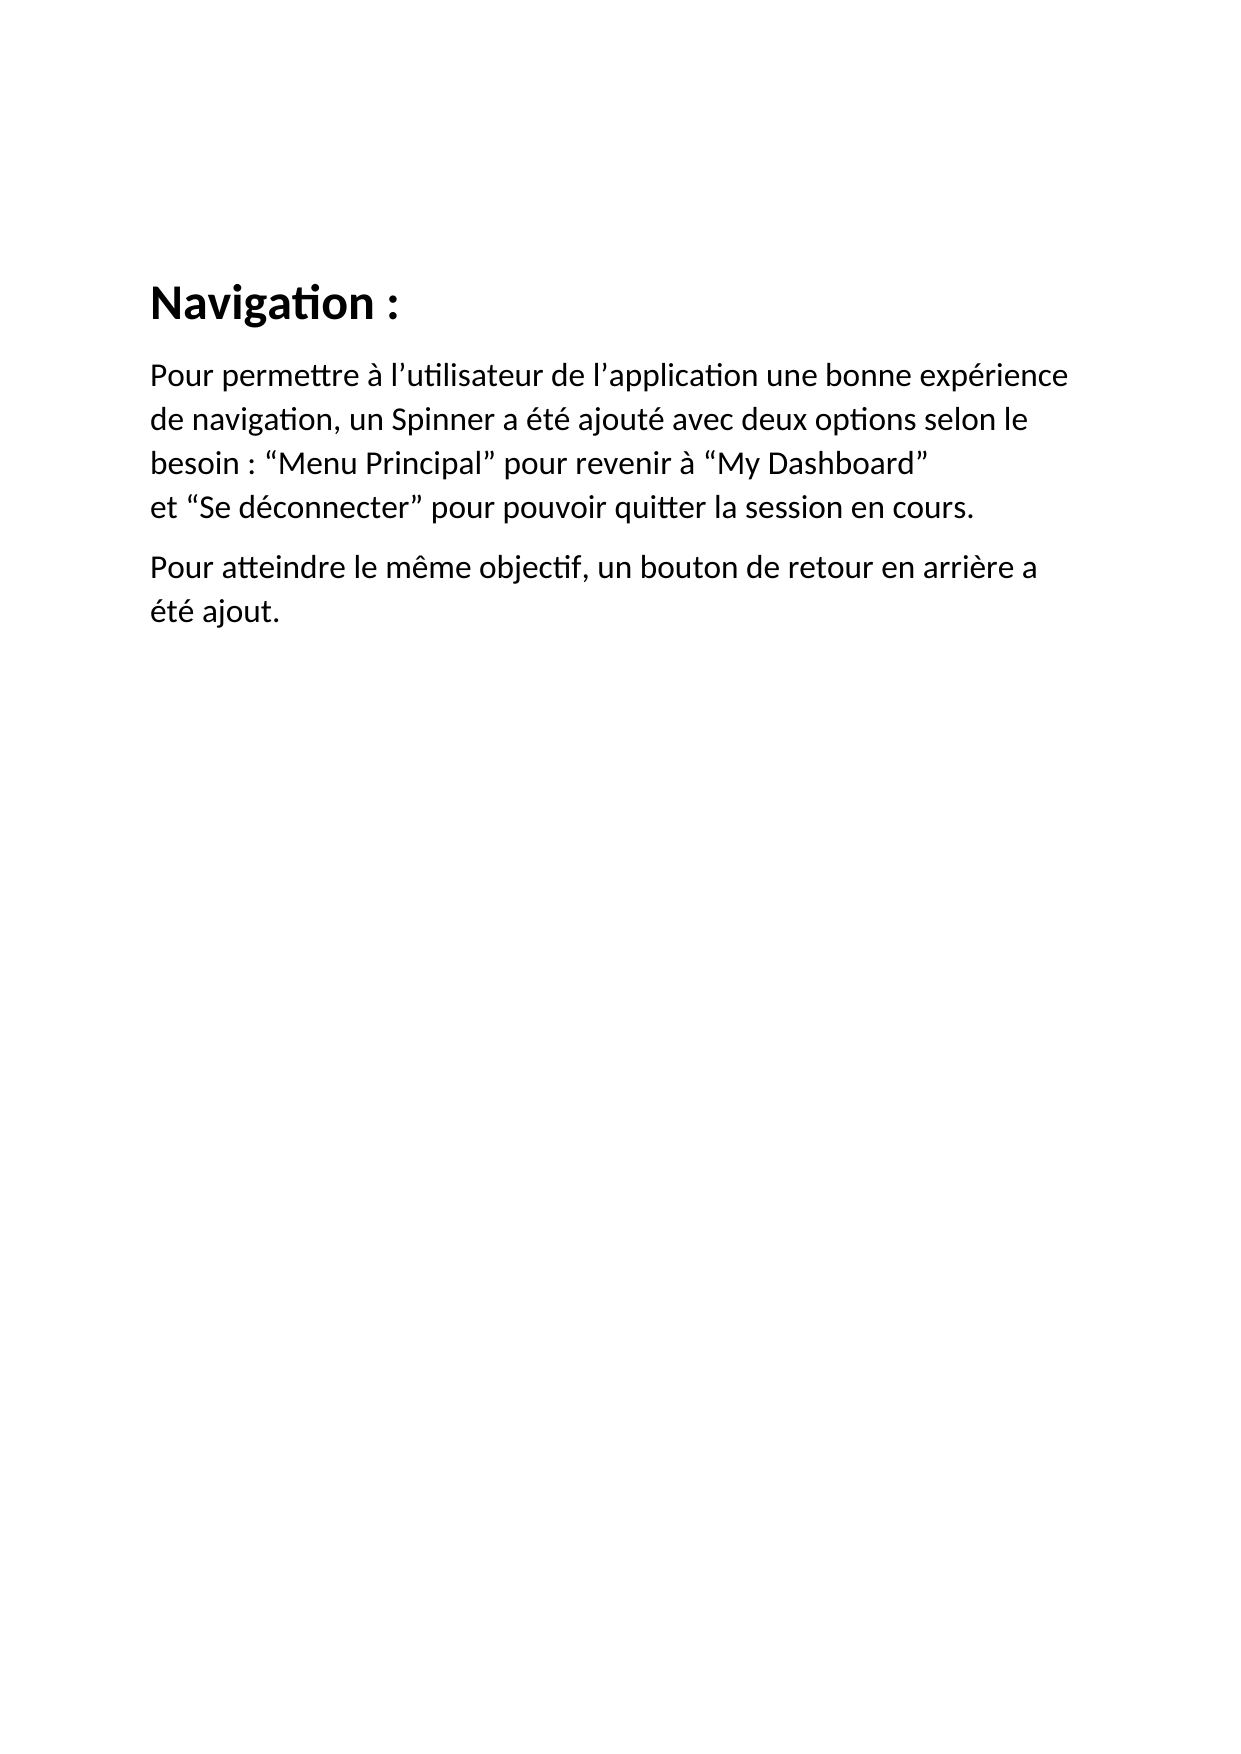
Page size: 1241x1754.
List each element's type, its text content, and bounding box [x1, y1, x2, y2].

text Pour atteindre le même objectif, un bouton de retour en arrière a été ajout. [150, 546, 1090, 631]
text Navigation : [150, 271, 1090, 332]
text Pour permettre à l’utilisateur de l’application une bonne expérience de navigation, un Spinner a été ajouté avec deux options selon le besoin : “Menu Principal” pour revenir à “My Dashboard” et “Se déconnecter” pour pouvoir quitter la session en cours. [150, 354, 1090, 526]
